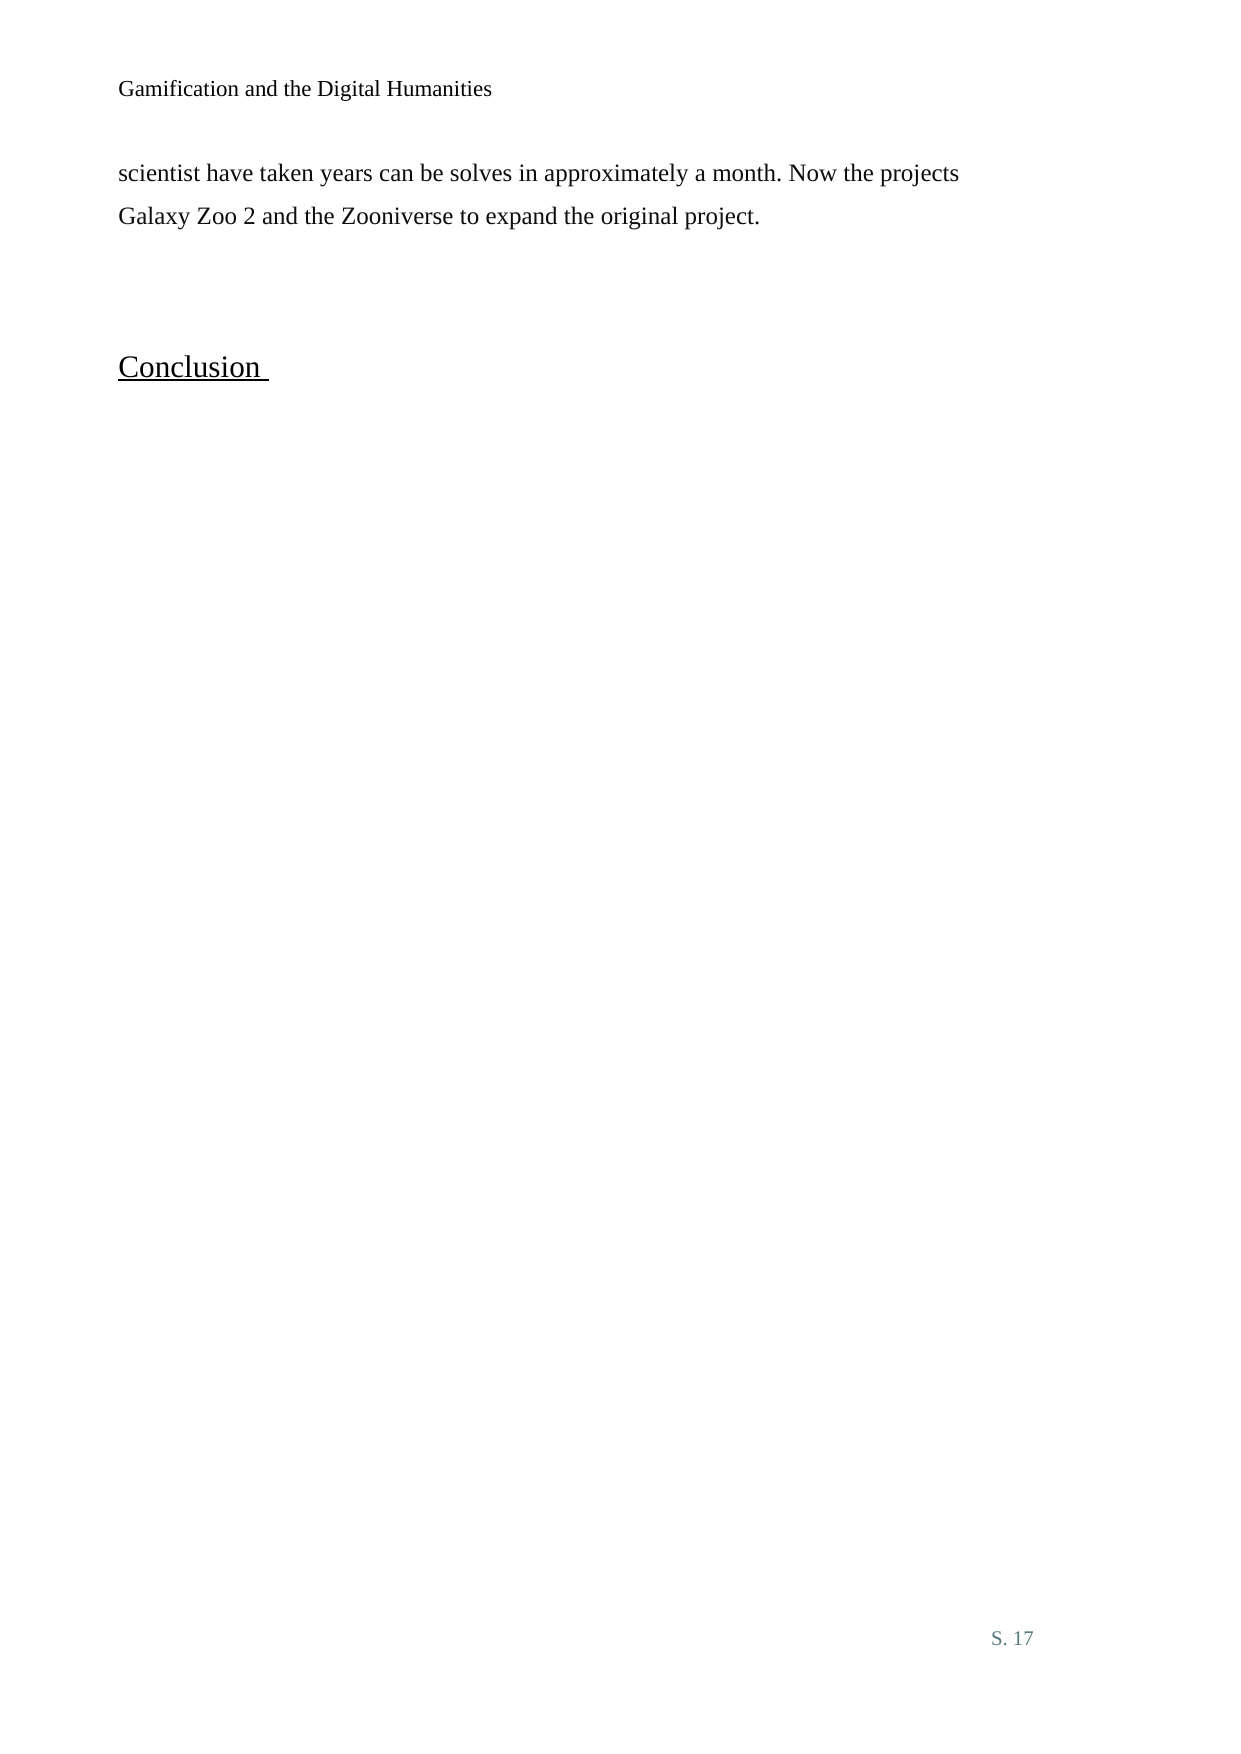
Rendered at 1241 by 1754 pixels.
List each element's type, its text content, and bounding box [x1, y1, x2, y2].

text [118, 158, 1033, 229]
subtitle Conclusion [118, 348, 1033, 384]
